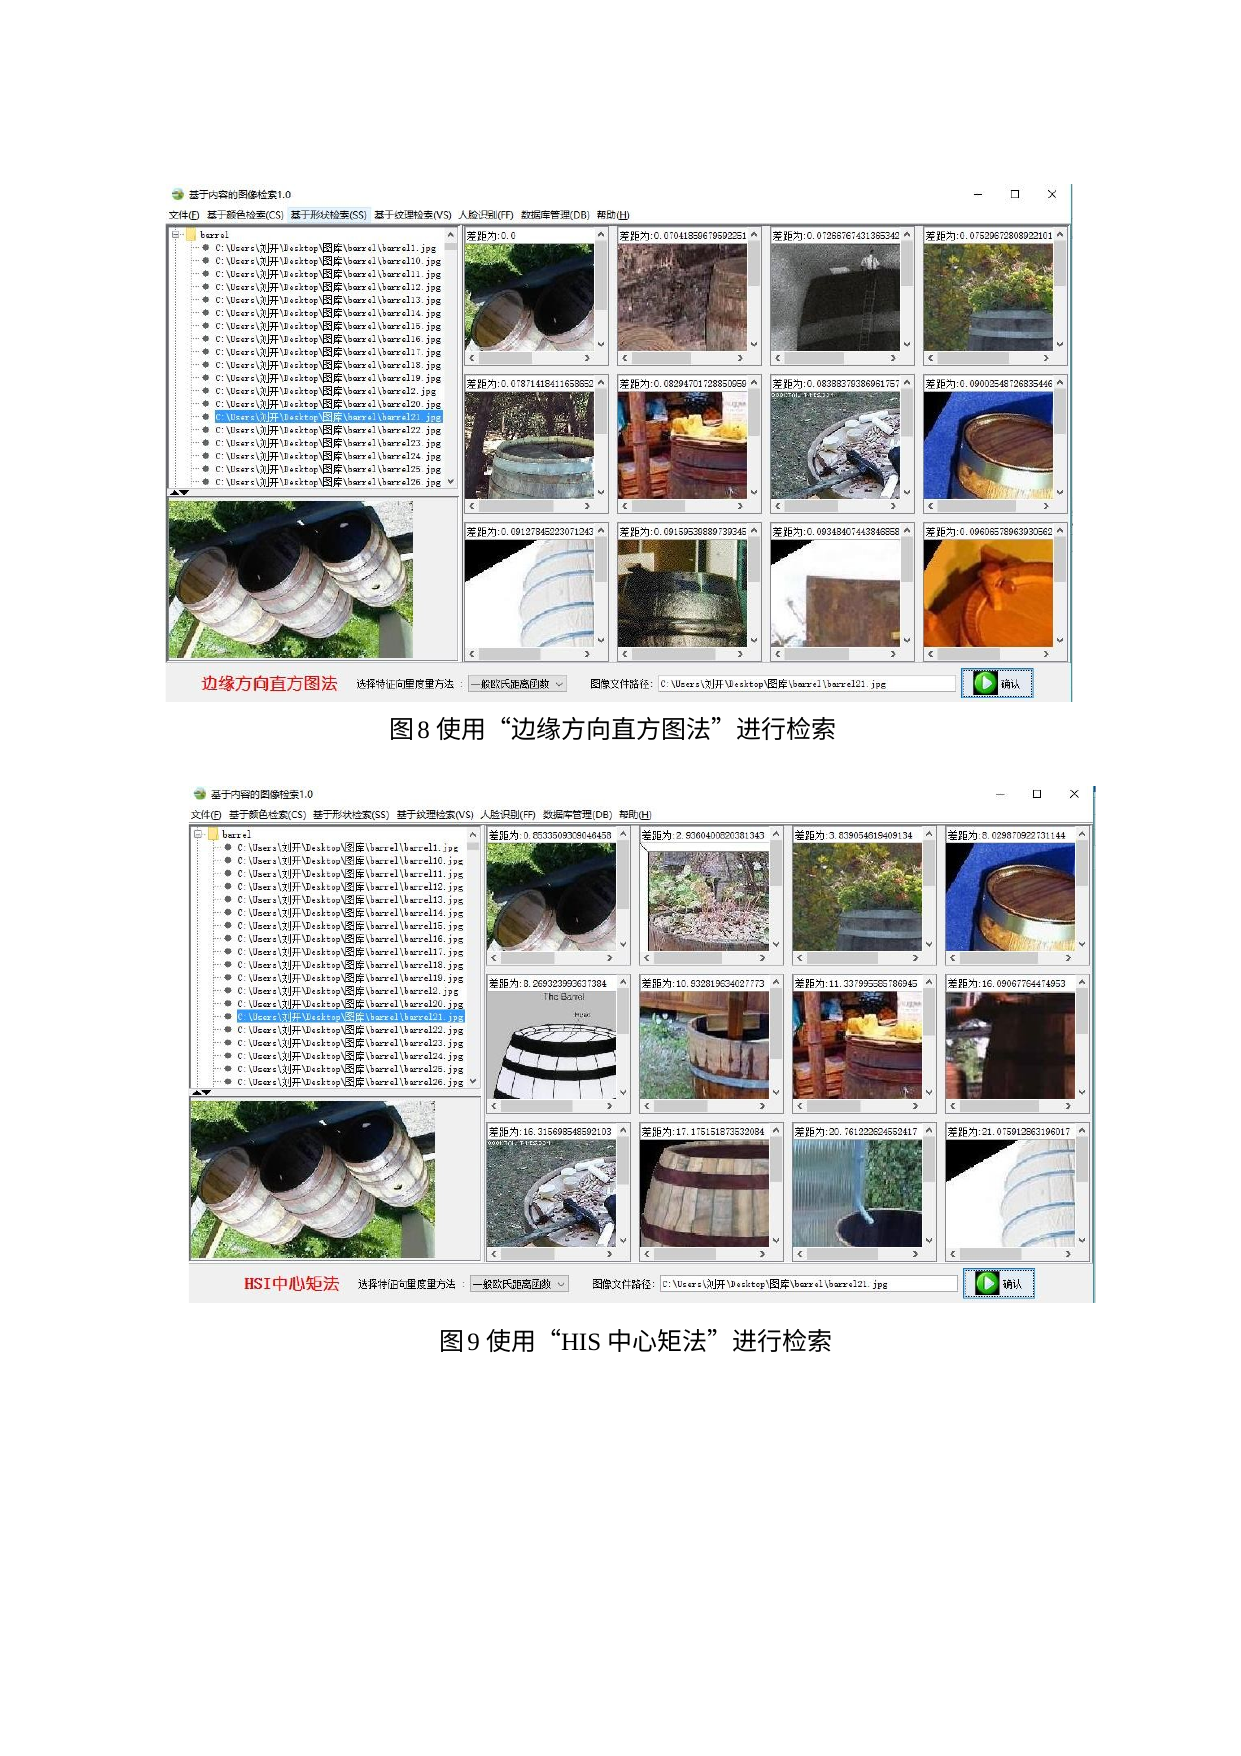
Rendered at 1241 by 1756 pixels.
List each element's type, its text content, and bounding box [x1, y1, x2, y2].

text 图 9 使用“HIS 中心矩法”进行检索 [439, 1321, 1240, 1357]
picture [188, 786, 1096, 1303]
picture [165, 184, 1073, 702]
